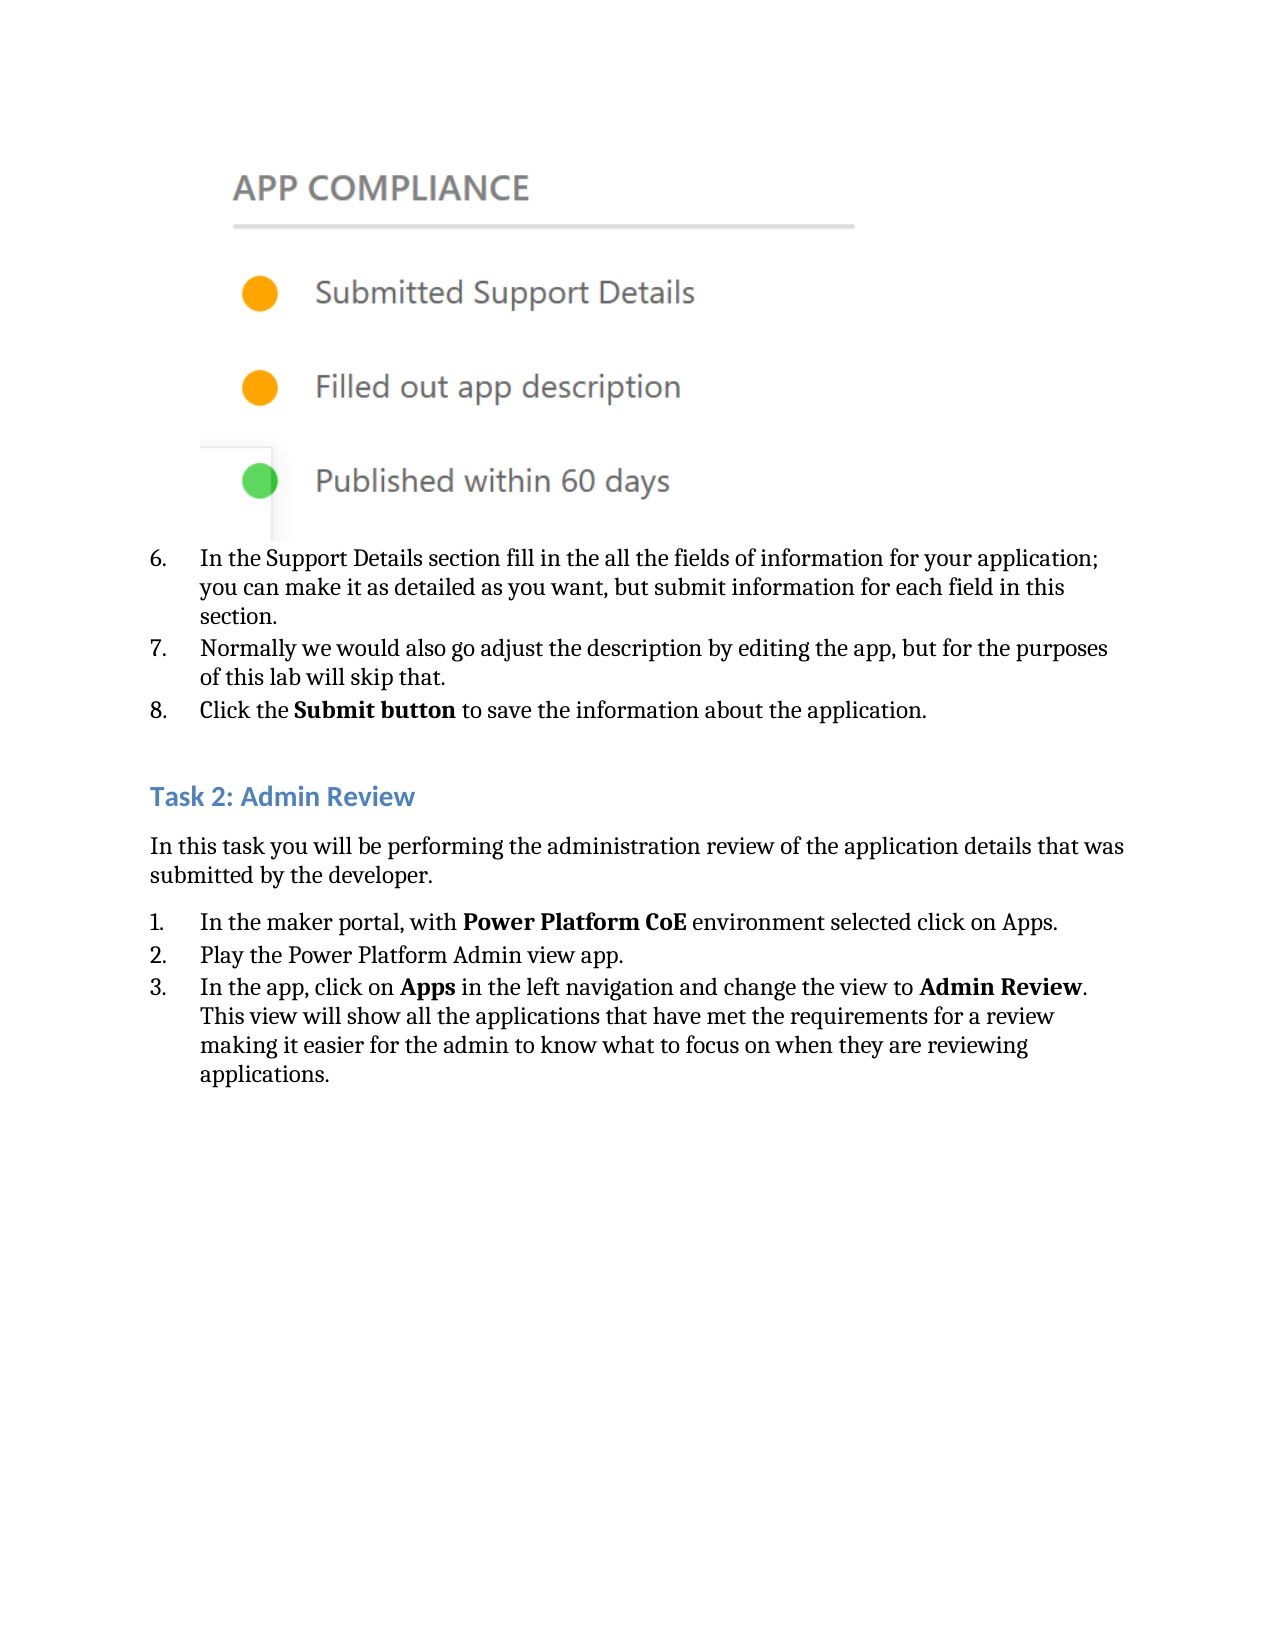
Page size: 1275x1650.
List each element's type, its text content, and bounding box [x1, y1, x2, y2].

picture [200, 150, 883, 541]
text In this task you will be performing the administration review of the application details that was submitted by the developer. [150, 832, 1125, 889]
list In the Support Details section fill in the all the fields of information for your application; you can make it as detailed as you want, but submit information for each field in this section. [150, 544, 1125, 631]
list Normally we would also go adjust the description by editing the app, but for the purposes of this lab will skip that. [150, 634, 1125, 692]
list Click the Submit button to save the information about the application. [150, 696, 1125, 724]
list In the maker portal, with Power Platform CoE environment selected click on Apps. [150, 908, 1125, 937]
list In the app, click on Apps in the left navigation and change the view to Admin Review. This view will show all the applications that have met the requirements for a review making it easier for the admin to know what to focus on when they are reviewing applications. [150, 973, 1125, 1088]
subtitle Task 2: Admin Review [150, 778, 1125, 813]
list Play the Power Platform Admin view app. [150, 941, 1125, 969]
